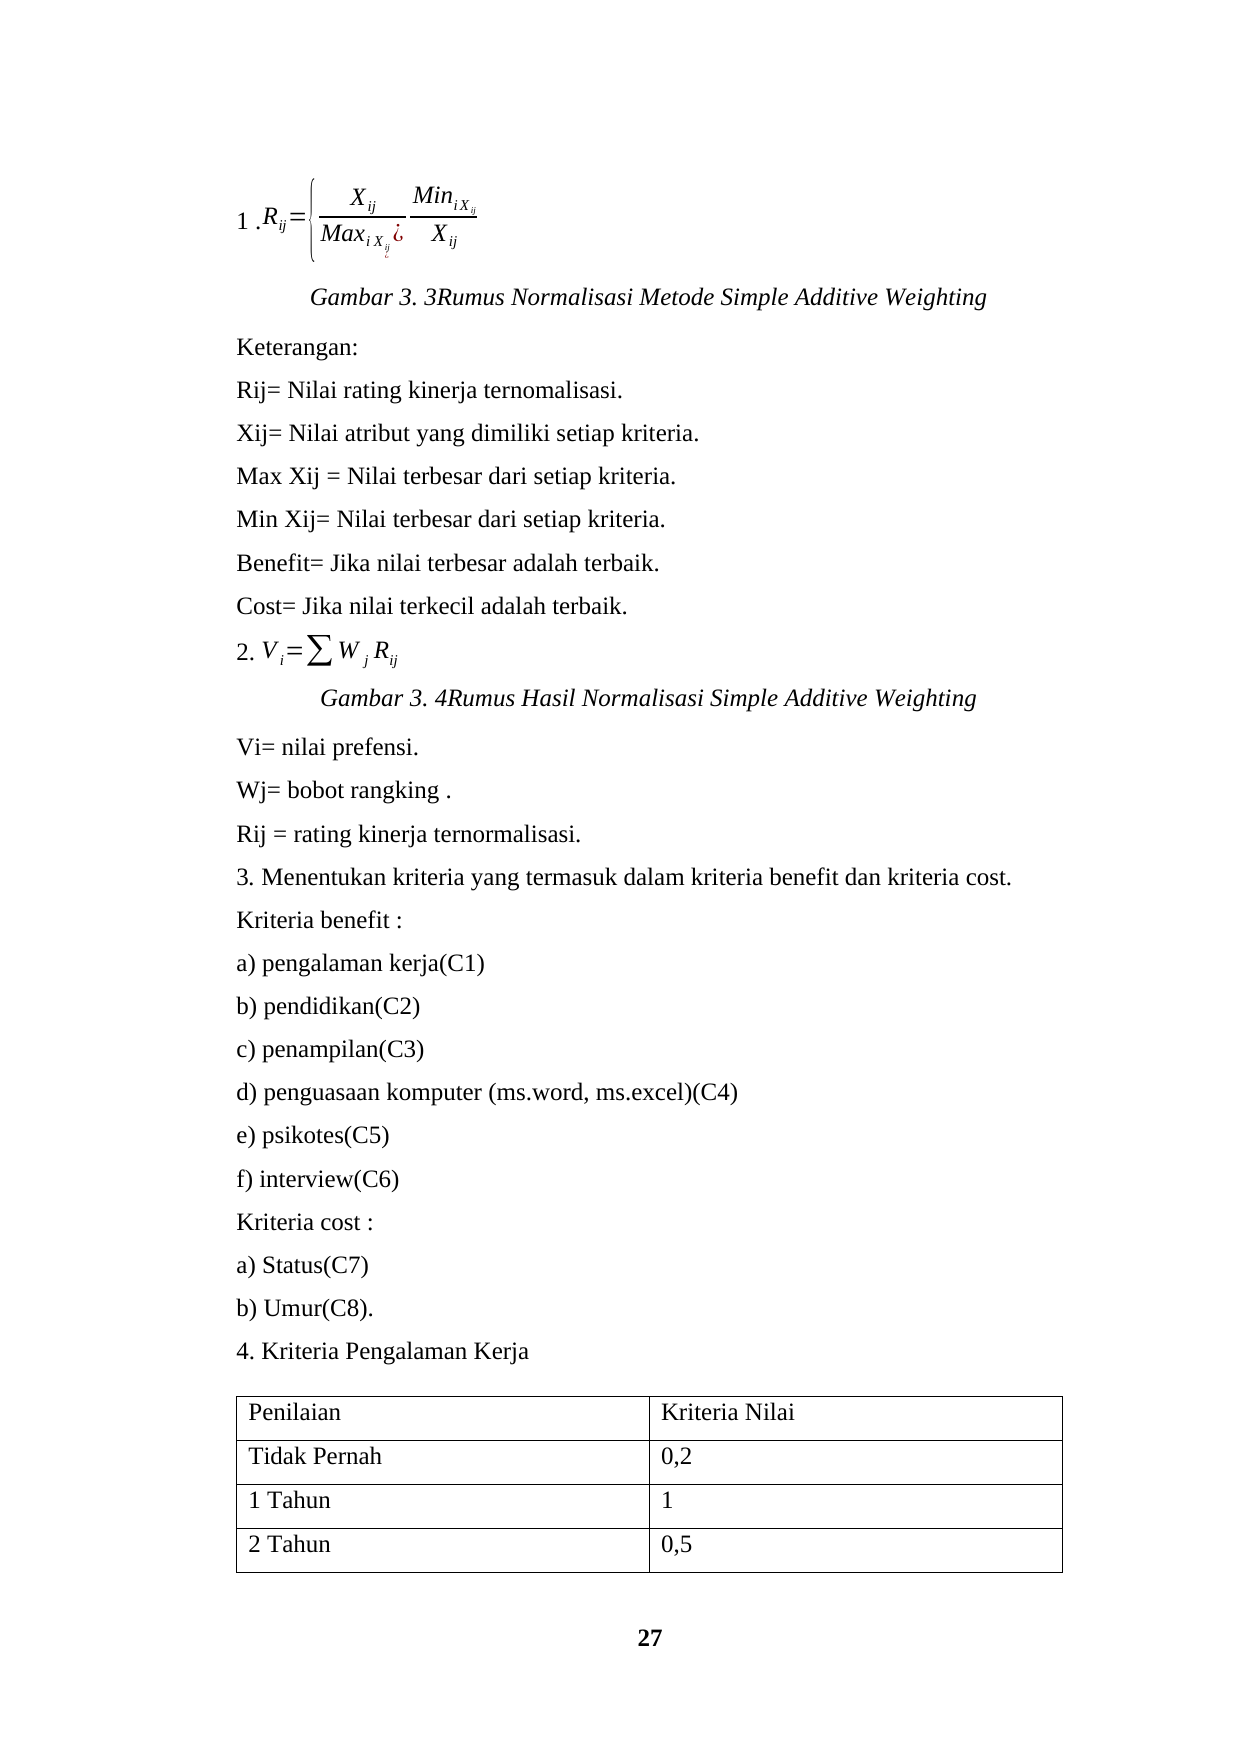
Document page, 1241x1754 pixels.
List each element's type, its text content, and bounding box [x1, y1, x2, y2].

text Rij= Nilai rating kinerja ternomalisasi. [236, 375, 1063, 404]
text a) pengalaman kerja(C1) [236, 948, 1063, 977]
text Rij = rating kinerja ternormalisasi. [236, 819, 1063, 847]
text 1 . [236, 177, 1063, 263]
text 2. [236, 634, 1063, 668]
text 4. Kriteria Pengalaman Kerja [236, 1336, 1063, 1365]
text Gambar 3. 4Rumus Hasil Normalisasi Simple Additive Weighting [236, 683, 1063, 712]
table_cell 0,2 [650, 1441, 1062, 1484]
table_header Penilaian [237, 1397, 649, 1440]
text Kriteria benefit : [236, 905, 1063, 934]
text a) Status(C7) [236, 1250, 1063, 1279]
text c) penampilan(C3) [236, 1034, 1063, 1063]
text b) Umur(C8). [236, 1293, 1063, 1322]
text d) penguasaan komputer (ms.word, ms.excel)(C4) [236, 1077, 1063, 1106]
text Benefit= Jika nilai terbesar adalah terbaik. [236, 548, 1063, 576]
text Wj= bobot rangking . [236, 776, 1063, 804]
table_header Kriteria Nilai [650, 1397, 1062, 1440]
text e) psikotes(C5) [236, 1121, 1063, 1149]
text Kriteria cost : [236, 1207, 1063, 1236]
text Vi= nilai prefensi. [236, 732, 1063, 761]
text Xij= Nilai atribut yang dimiliki setiap kriteria. [236, 418, 1063, 447]
text Gambar 3. 3Rumus Normalisasi Metode Simple Additive Weighting [236, 282, 1063, 311]
text Min Xij= Nilai terbesar dari setiap kriteria. [236, 504, 1063, 533]
table_cell 2 Tahun [237, 1529, 649, 1572]
text 3. Menentukan kriteria yang termasuk dalam kriteria benefit dan kriteria cost. [236, 862, 1063, 891]
table_cell 1 Tahun [237, 1485, 649, 1528]
text Keterangan: [236, 332, 1063, 361]
text Cost= Jika nilai terkecil adalah terbaik. [236, 591, 1063, 619]
text Max Xij = Nilai terbesar dari setiap kriteria. [236, 461, 1063, 490]
table_cell 0,5 [650, 1529, 1062, 1572]
text b) pendidikan(C2) [236, 991, 1063, 1020]
table_cell 1 [650, 1485, 1062, 1528]
text f) interview(C6) [236, 1164, 1063, 1192]
table_cell Tidak Pernah [237, 1441, 649, 1484]
